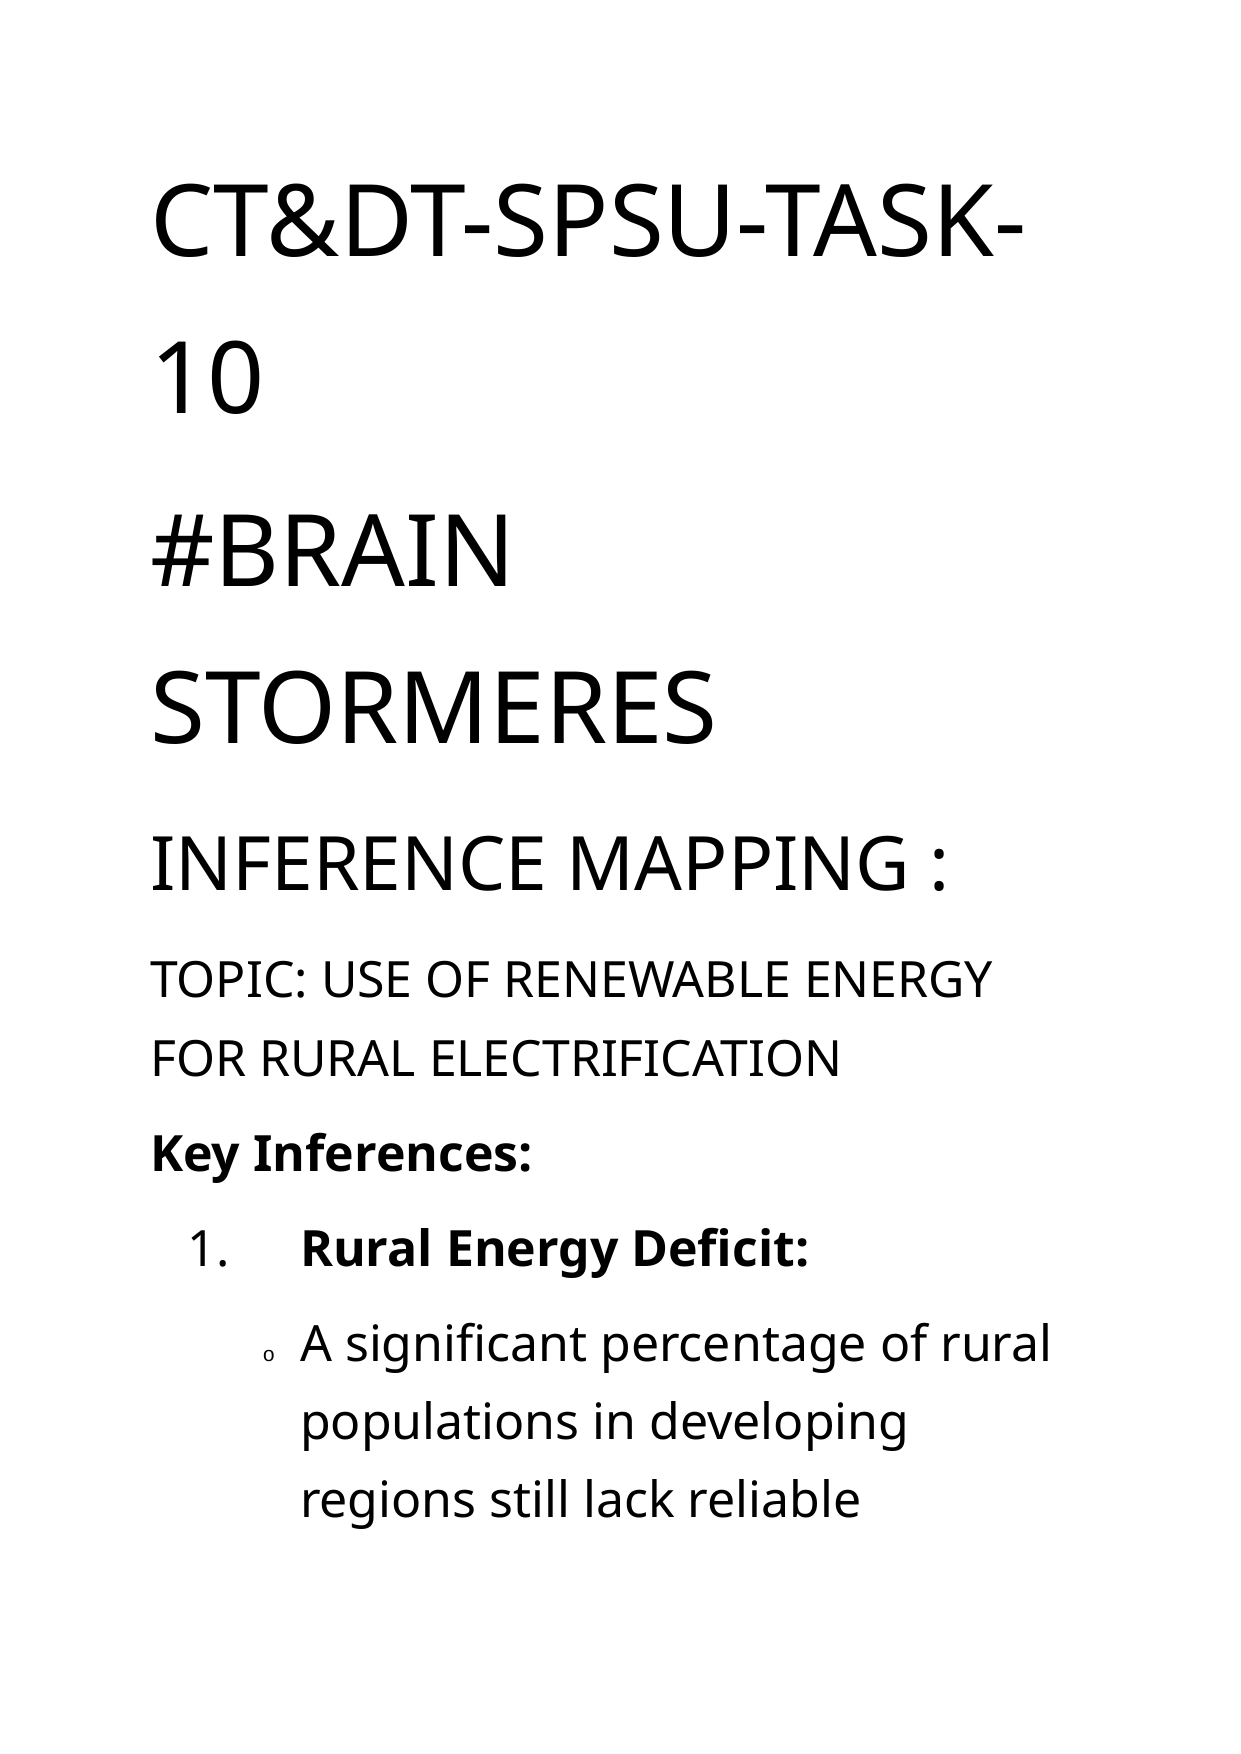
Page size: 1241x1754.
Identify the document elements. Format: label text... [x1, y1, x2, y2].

text CT&DT-SPSU-TASK-10 [150, 150, 1090, 443]
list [262, 1307, 1090, 1532]
text Key Inferences: [150, 1117, 1090, 1186]
text INFERENCE MAPPING : [150, 810, 1090, 912]
list Rural Energy Deficit: [187, 1212, 1090, 1281]
text TOPIC: USE OF RENEWABLE ENERGY FOR RURAL ELECTRIFICATION [150, 944, 1090, 1091]
text #BRAIN STORMERES [150, 480, 1090, 773]
